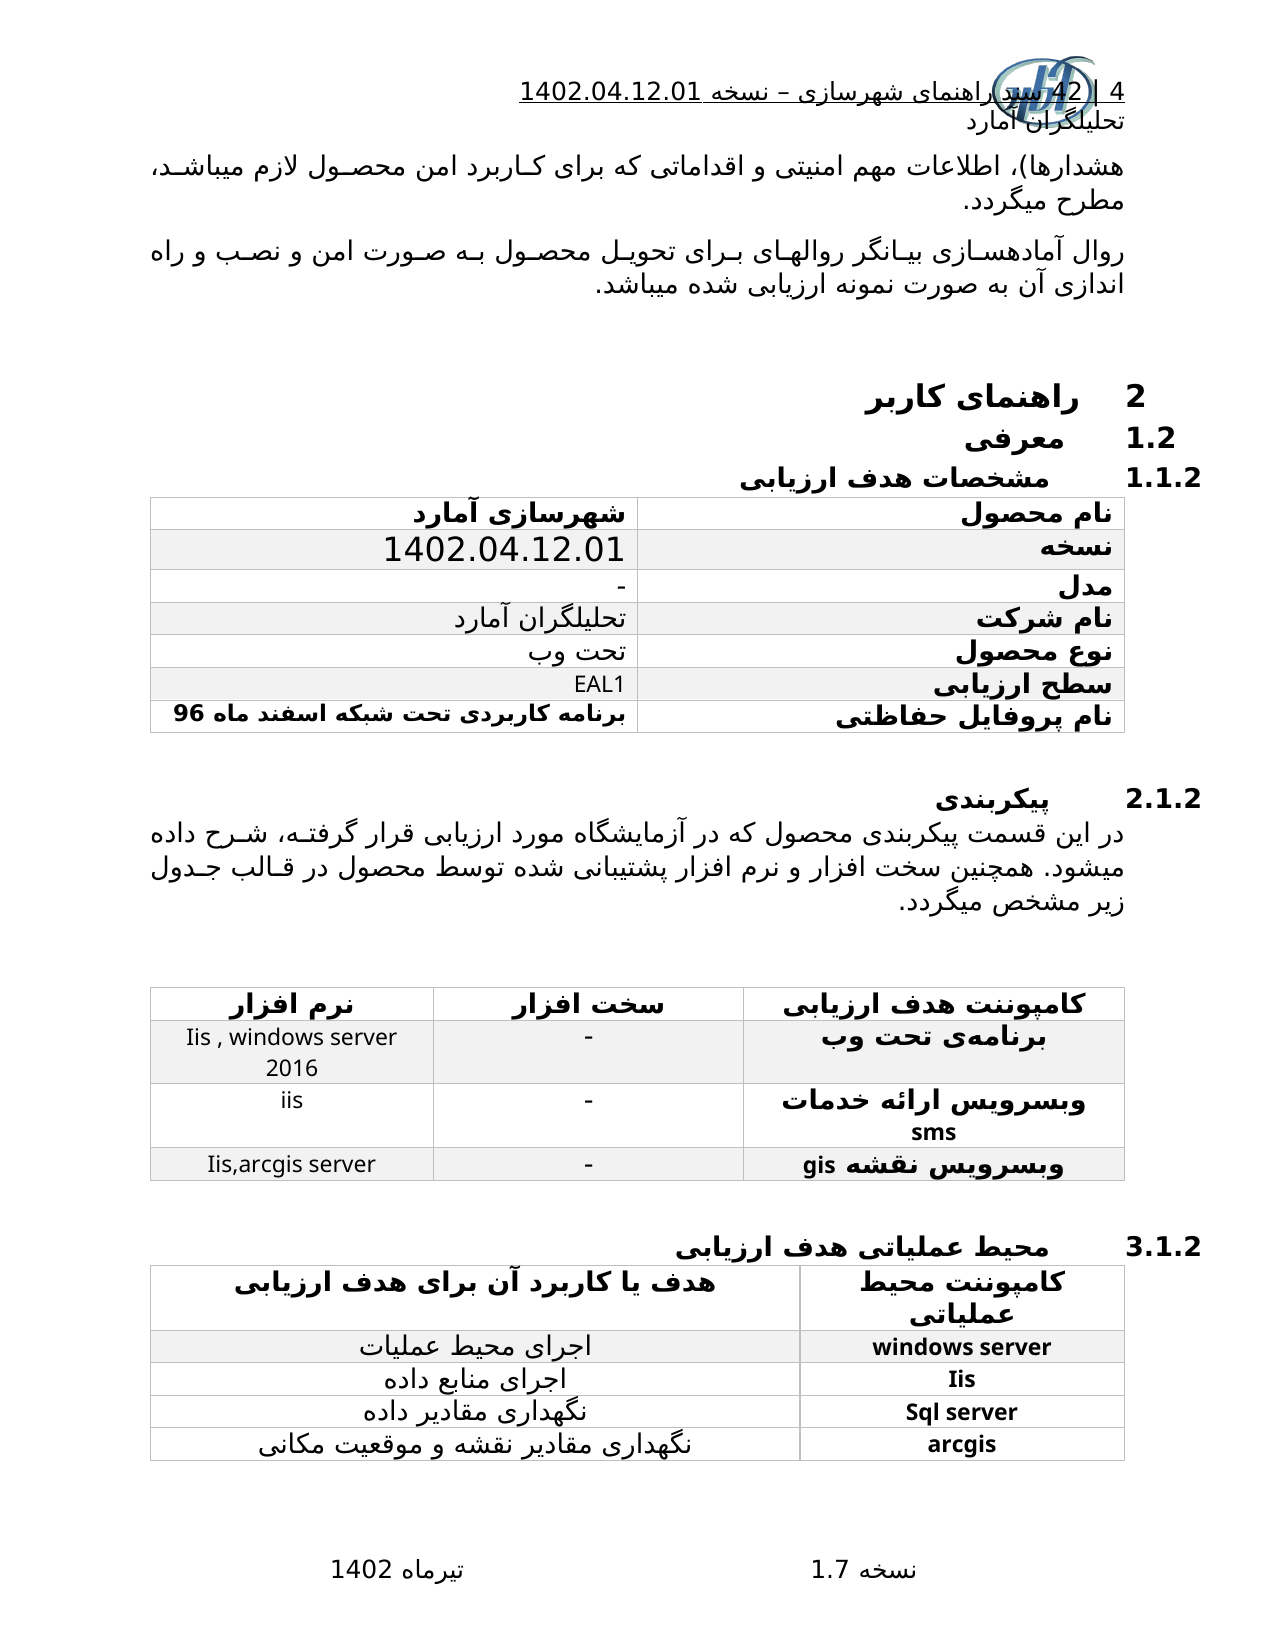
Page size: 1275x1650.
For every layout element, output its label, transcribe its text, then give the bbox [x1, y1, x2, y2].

table_cell arcgis [801, 1428, 1124, 1460]
table_cell اجرای منابع داده [151, 1363, 799, 1395]
table_cell windows server [801, 1331, 1124, 1362]
text در این قسمت پیکربندی محصول که در آزمایشگاه مورد ارزیابی قرار گرفته، شرح داده میشود. همچنین سخت افزار و نرم افزار پشتیبانی شده توسط محصول در قالب جدول زیر مشخص میگردد. [150, 818, 1125, 917]
table_header کامپوننت محیط عملیاتی [801, 1266, 1124, 1329]
table_cell وبسرویس ارائه خدمات sms [744, 1084, 1124, 1147]
text روال آمادهسازی بیانگر روالهای برای تحویل محصول به صورت امن و نصب و راه اندازی آن به صورت نمونه ارزیابی شده میباشد. [150, 235, 1125, 300]
table_cell نگهداری مقادیر نقشه و موقعیت مکانی [151, 1428, 799, 1460]
table_cell سطح ارزیابی [638, 668, 1124, 699]
table_cell - [434, 1084, 743, 1147]
table_cell Sql server [801, 1396, 1124, 1427]
subtitle مشخصات هدف ارزیابی [150, 462, 1125, 494]
table_cell برنامه کاربردی تحت شبکه اسفند ماه 96 [151, 701, 637, 732]
table_cell برنامه‌ی تحت وب [744, 1021, 1124, 1083]
table_cell Iis [801, 1363, 1124, 1395]
subtitle محیط عملیاتی هدف ارزیابی [150, 1231, 1125, 1263]
table_cell اجرای محیط عملیات [151, 1331, 799, 1362]
table_cell مدل [638, 570, 1124, 602]
subtitle معرفی [150, 422, 1125, 456]
picture [977, 26, 1109, 102]
table_cell تحلیلگران آمارد [151, 603, 637, 634]
picture [977, 103, 1109, 146]
table_cell - [434, 1148, 743, 1180]
table_cell - [434, 1021, 743, 1083]
table_cell نوع محصول [638, 635, 1124, 667]
subtitle راهنمای کاربر [150, 378, 1125, 415]
table_cell iis [151, 1084, 433, 1147]
table_header شهرسازی آمارد [151, 498, 637, 529]
table_header کامپوننت هدف ارزیابی [744, 988, 1124, 1019]
table_cell EAL1 [151, 668, 637, 699]
table_header هدف یا کاربرد آن برای هدف ارزیابی [151, 1266, 799, 1329]
table_cell - [151, 570, 637, 602]
table_cell نگهداری مقادیر داده [151, 1396, 799, 1427]
table_cell 1402.04.12.01 [151, 530, 637, 569]
table_cell نسخه [638, 530, 1124, 569]
table_header نام محصول [638, 498, 1124, 529]
table_cell نام پروفایل حفاظتی [638, 701, 1124, 732]
table_cell وبسرویس نقشه gis [744, 1148, 1124, 1180]
table_header سخت افزار [434, 988, 743, 1019]
table_header نرم افزار [151, 988, 433, 1019]
table_cell Iis,arcgis server [151, 1148, 433, 1180]
subtitle پیکربندی [150, 783, 1125, 815]
table_cell نام شرکت [638, 603, 1124, 634]
table_cell Iis , windows server 2016 [151, 1021, 433, 1083]
table_cell تحت وب [151, 635, 637, 667]
